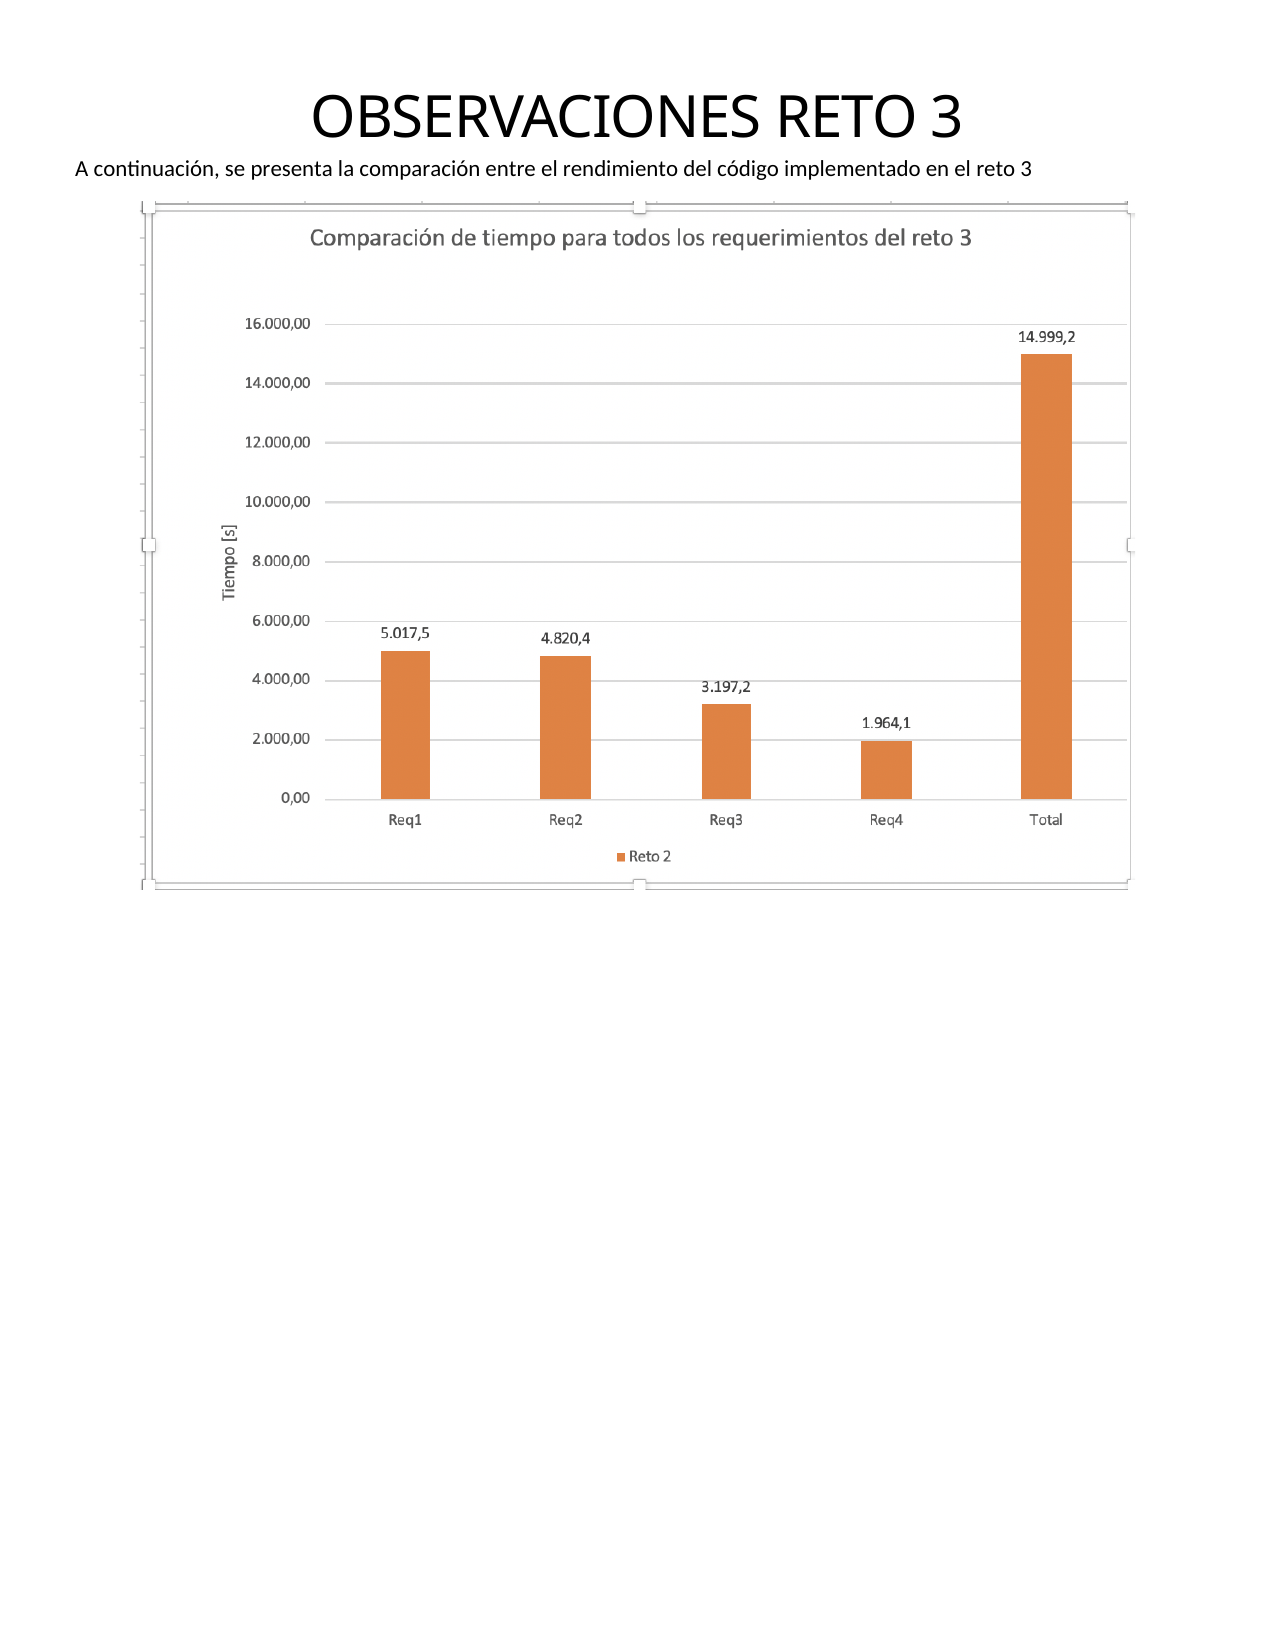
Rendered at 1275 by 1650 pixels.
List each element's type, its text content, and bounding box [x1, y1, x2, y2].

picture [139, 201, 1136, 890]
title OBSERVACIONES RETO 3 [75, 75, 1200, 154]
text A continuación, se presenta la comparación entre el rendimiento del código implementado en el reto 3 [75, 154, 1200, 182]
